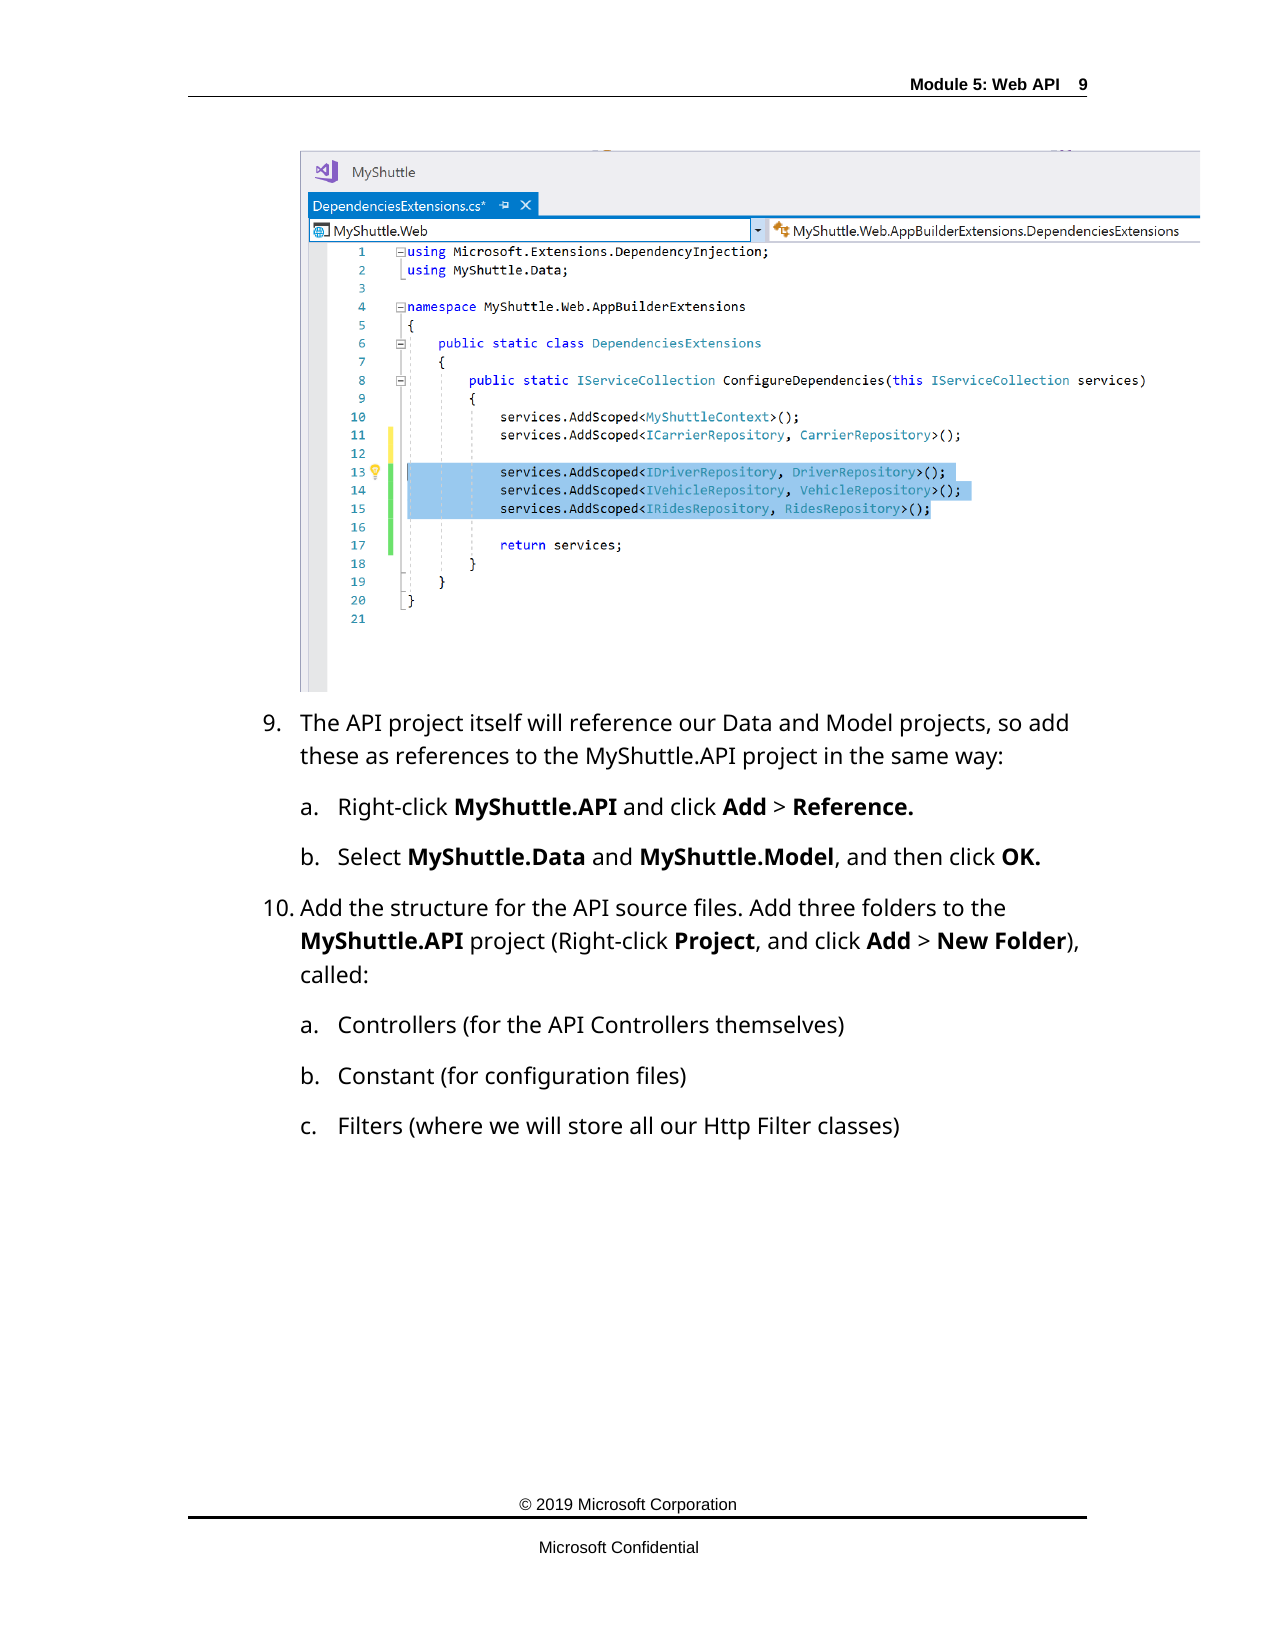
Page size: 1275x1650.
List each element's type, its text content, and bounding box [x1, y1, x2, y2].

list Constant (for configuration files) [300, 1060, 1087, 1091]
list Select MyShuttle.Data and MyShuttle.Model, and then click OK. [300, 841, 1087, 872]
picture [300, 150, 1200, 692]
text Add the structure for the API source files. Add three folders to the MyShuttle.API project (Right-click Project, and click Add > New Folder), called: [262, 891, 1087, 990]
list Controllers (for the API Controllers themselves) [300, 1009, 1087, 1041]
text The API project itself will reference our Data and Model projects, so add these as references to the MyShuttle.API project in the same way: [262, 706, 1087, 771]
list Right-click MyShuttle.API and click Add > Reference. [300, 791, 1087, 822]
list Filters (where we will store all our Http Filter classes) [300, 1110, 1087, 1141]
